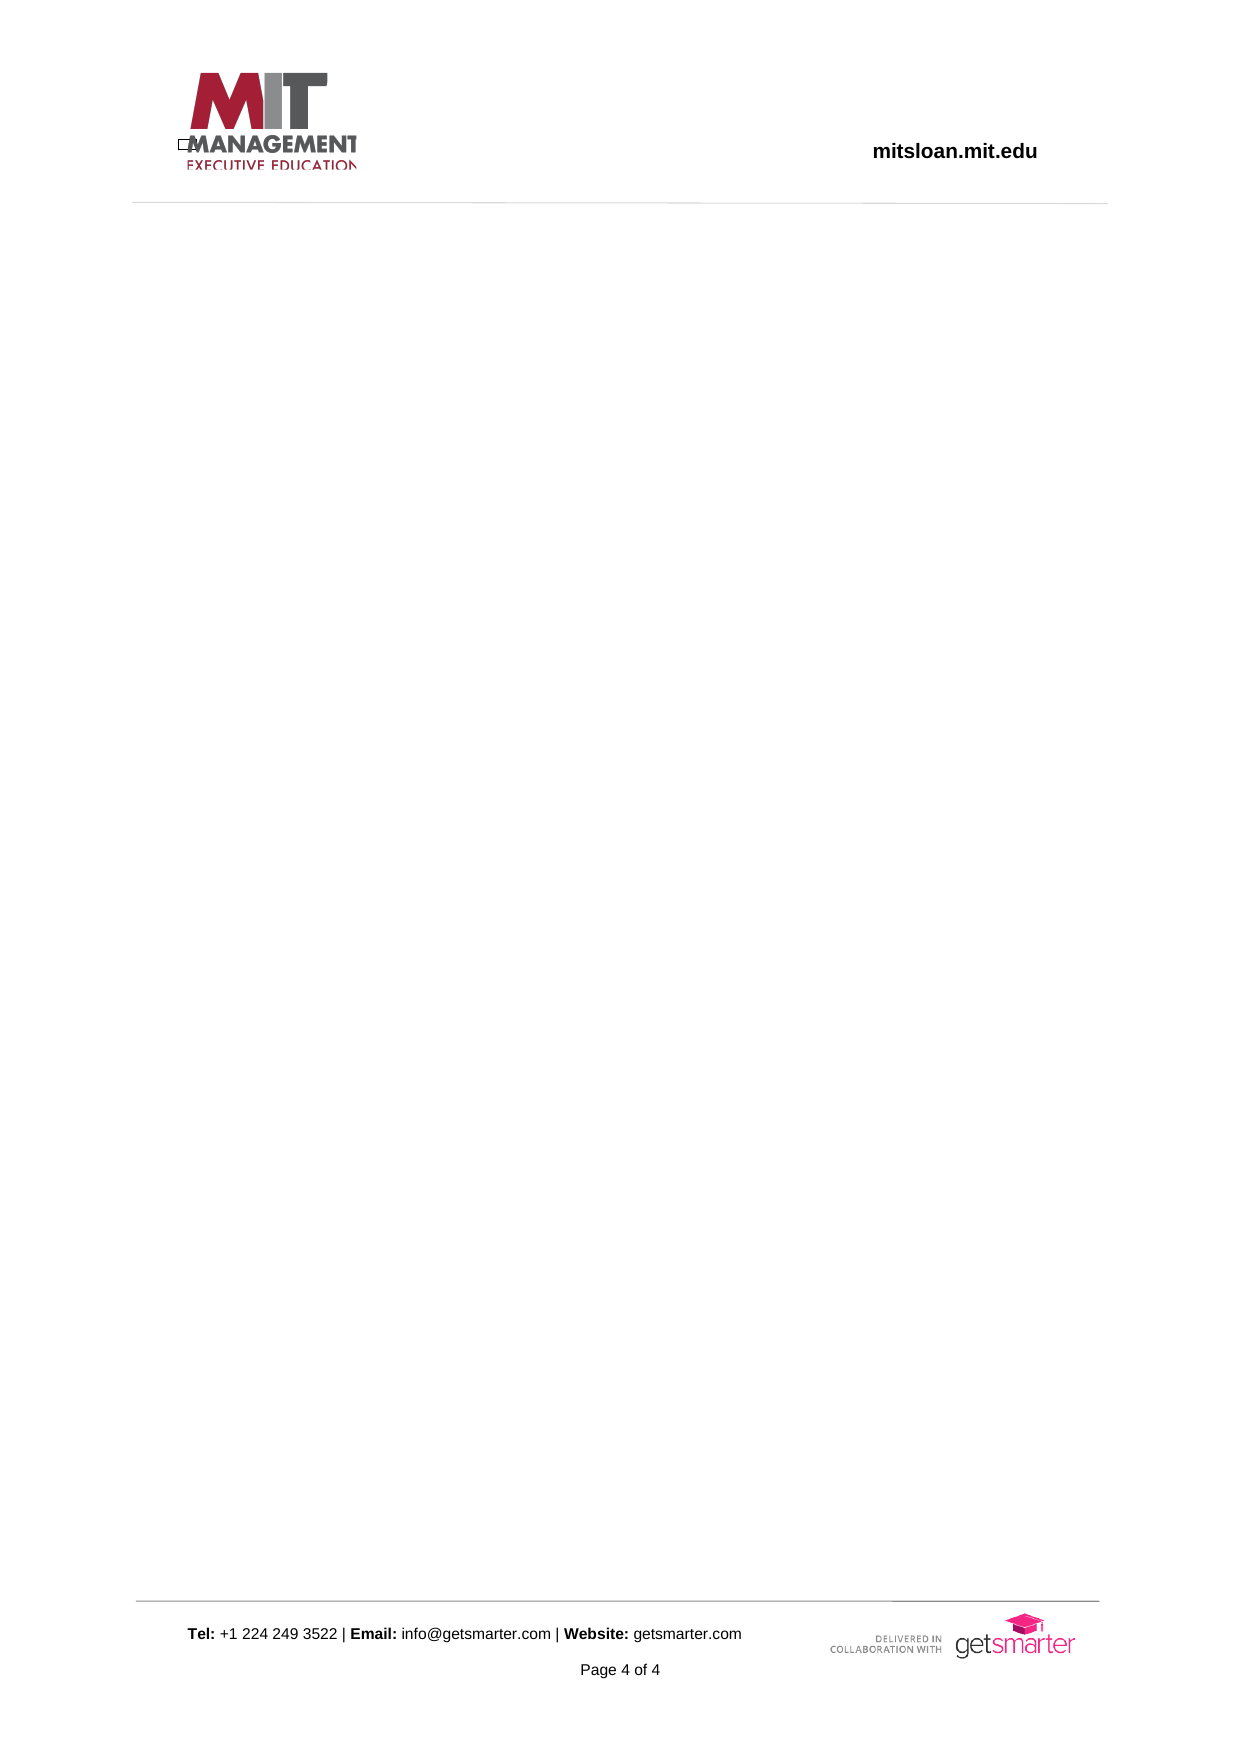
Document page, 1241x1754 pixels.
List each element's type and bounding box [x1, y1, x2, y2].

picture [187, 72, 357, 170]
picture [823, 1603, 1082, 1667]
